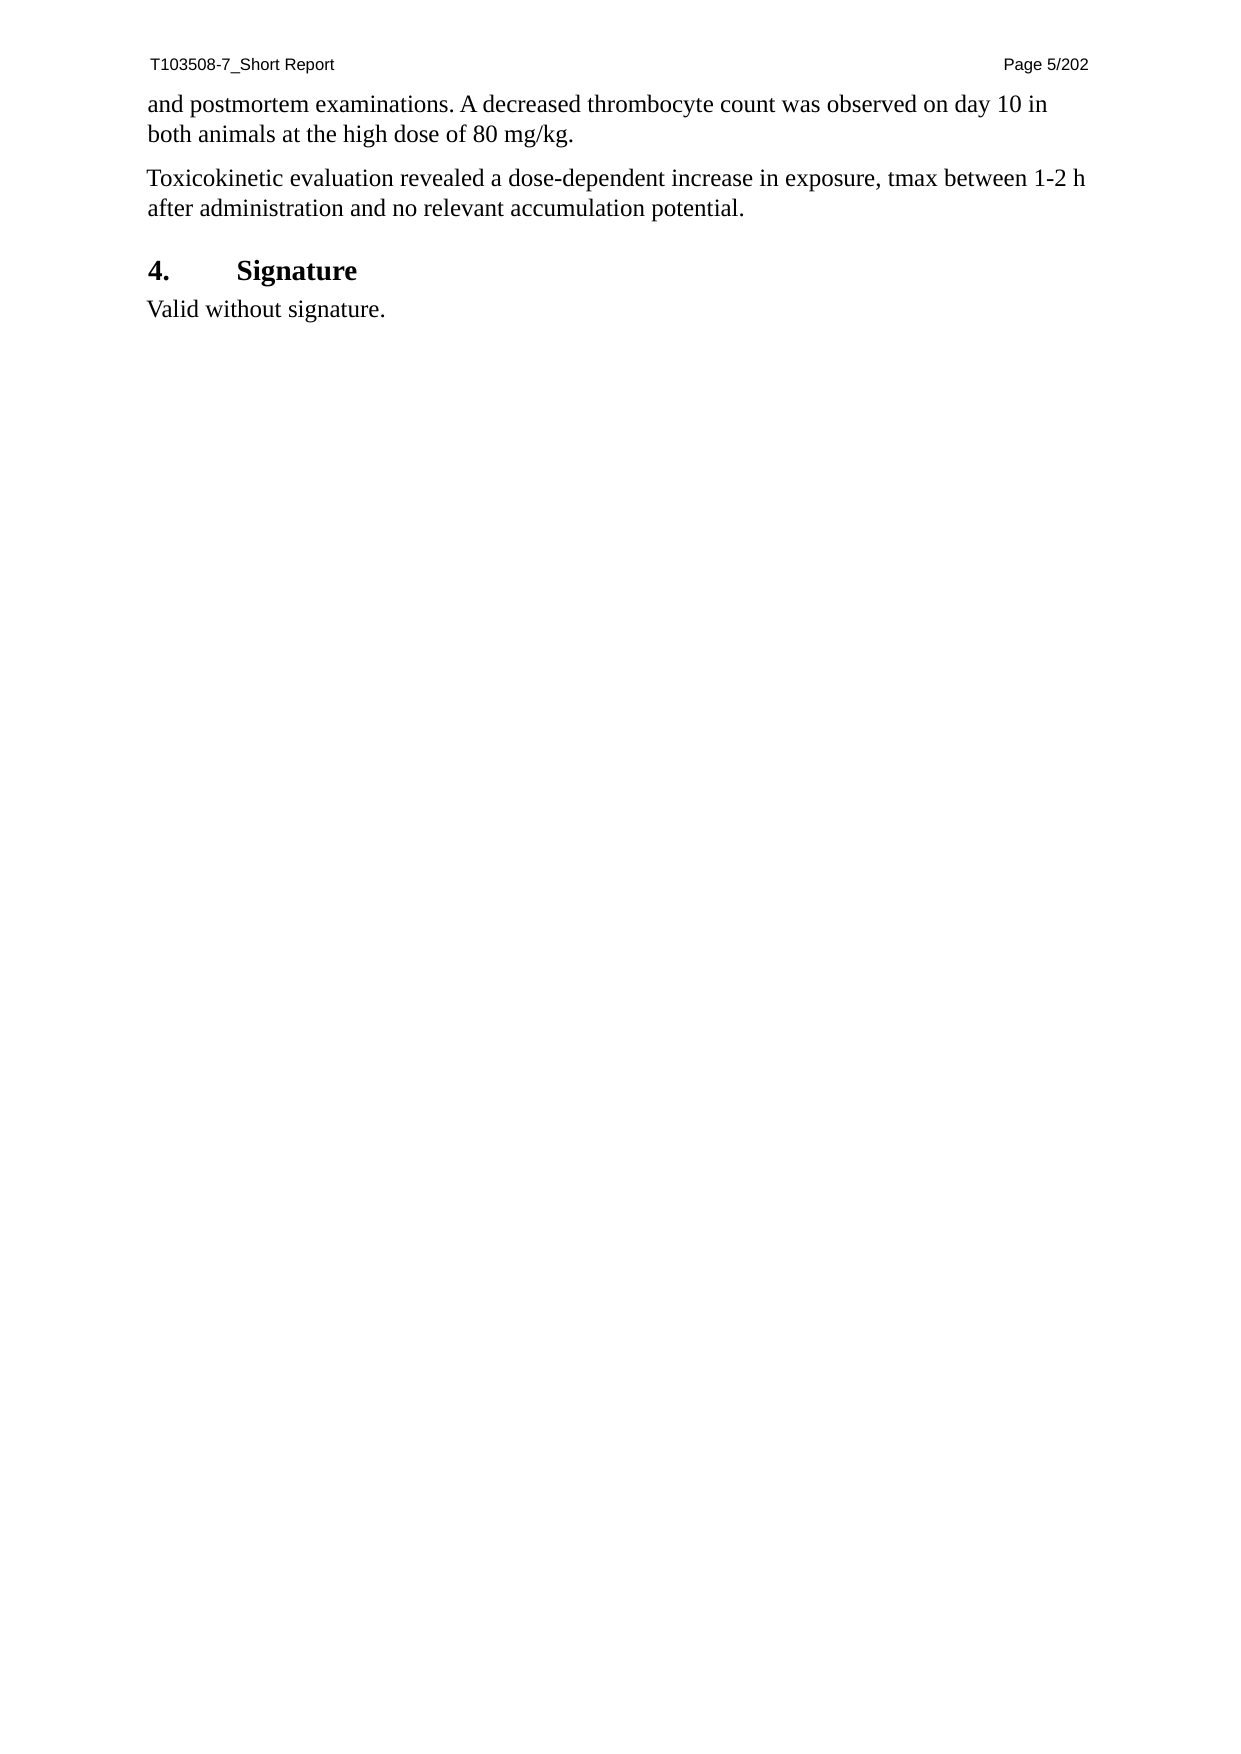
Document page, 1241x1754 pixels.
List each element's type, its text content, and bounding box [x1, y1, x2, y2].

subtitle 4. Signature [42, 253, 1089, 286]
text Valid without signature. [146, 294, 1089, 323]
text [146, 89, 1089, 148]
text Toxicokinetic evaluation revealed a dose-dependent increase in exposure, tmax between 1-2 h after administration and no relevant accumulation potential. [146, 163, 1089, 222]
